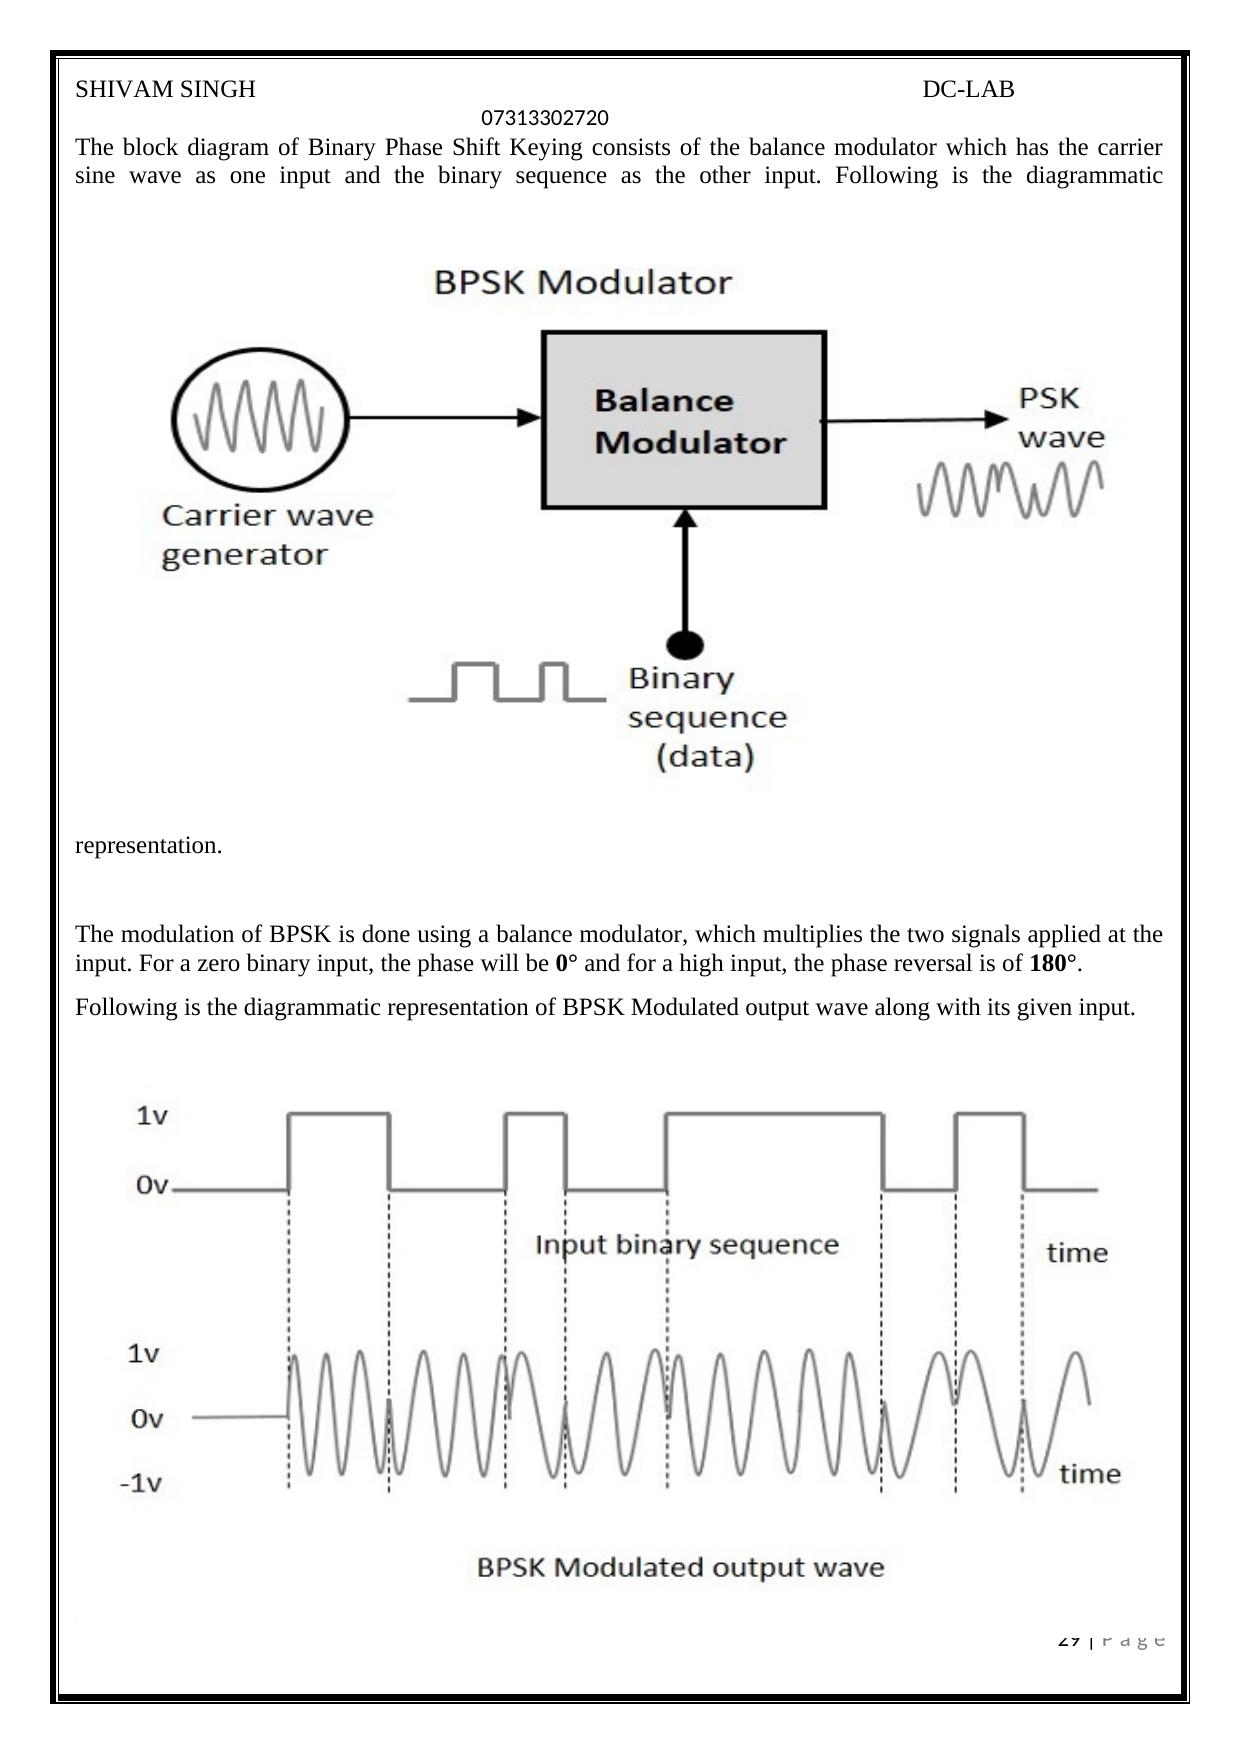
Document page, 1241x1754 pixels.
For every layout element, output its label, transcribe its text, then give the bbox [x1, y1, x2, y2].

picture [76, 1034, 1166, 1638]
picture [76, 216, 1166, 831]
text The modulation of BPSK is done using a balance modulator, which multiplies the two signals applied at the input. For a zero binary input, the phase will be 0° and for a high input, the phase reversal is of 180°. [75, 919, 1165, 977]
text Following is the diagrammatic representation of BPSK Modulated output wave along with its given input. [75, 992, 1165, 1021]
